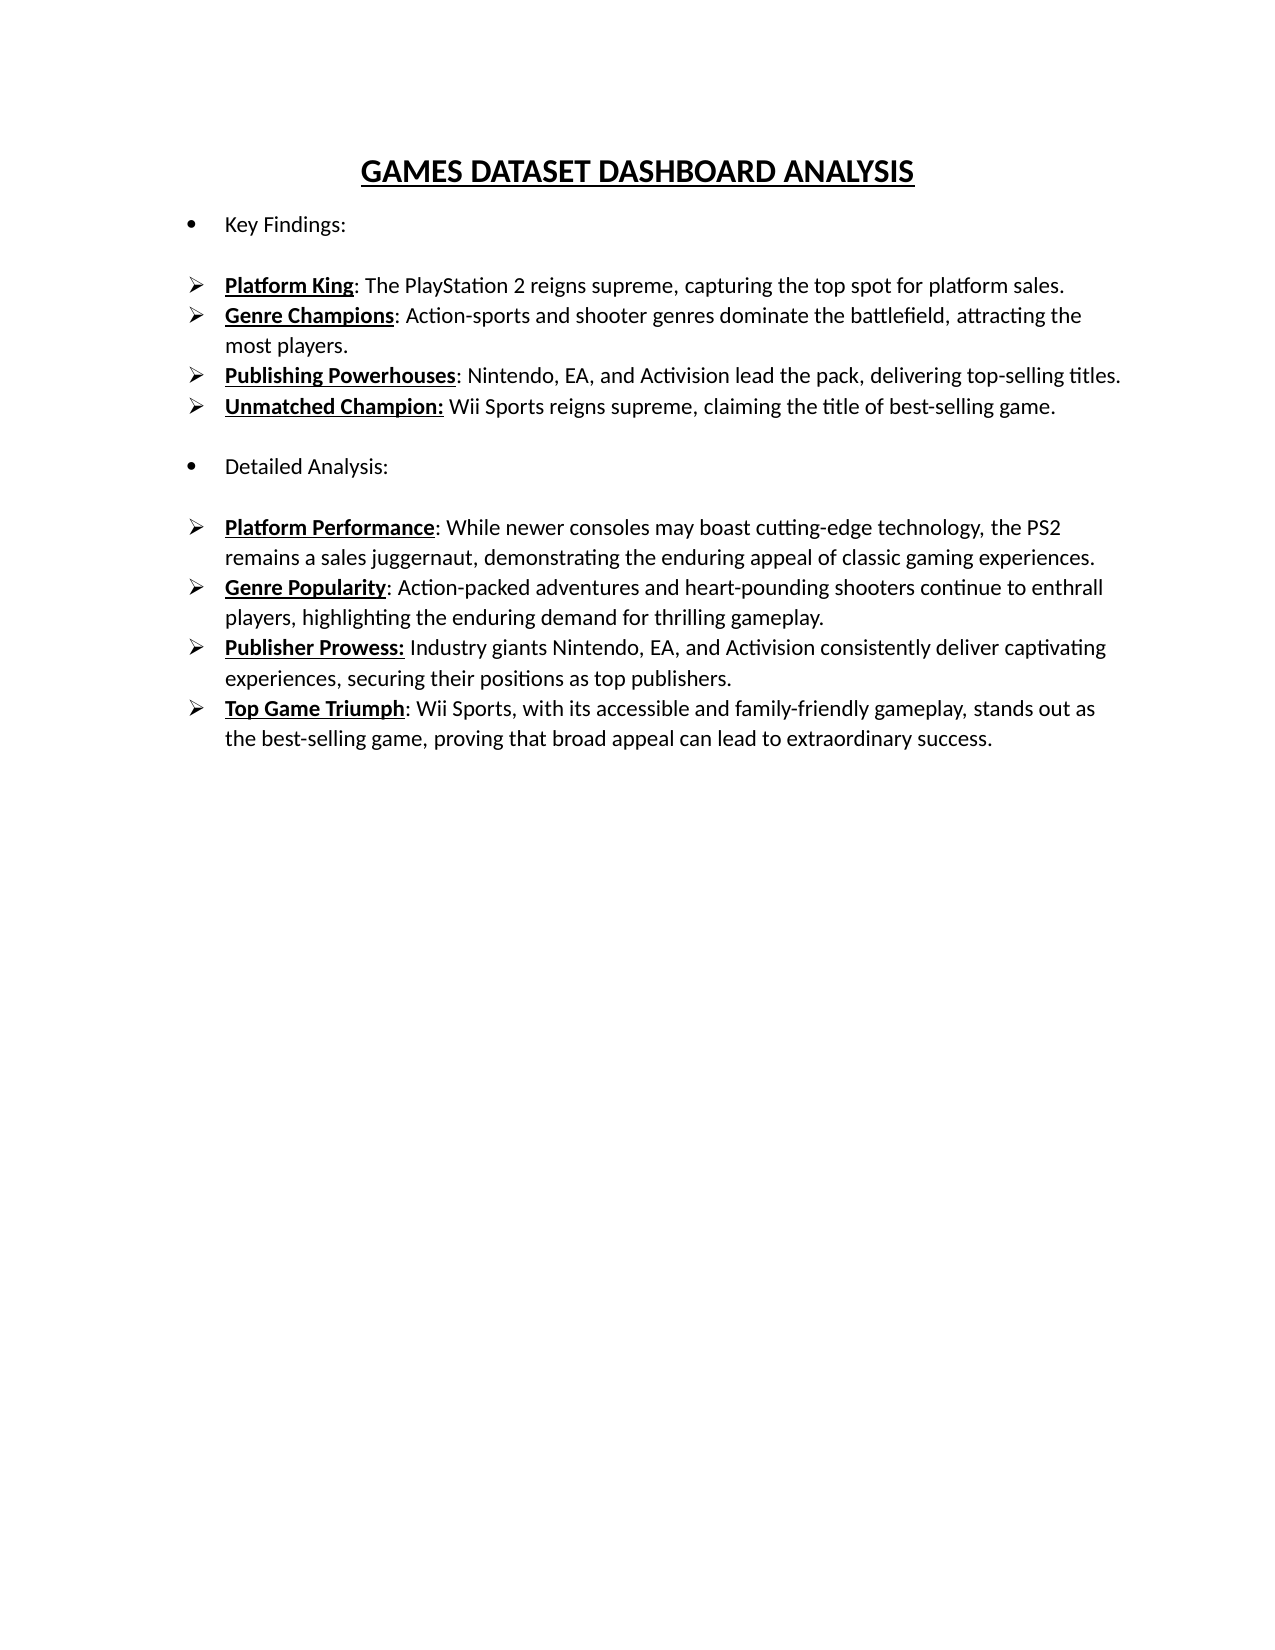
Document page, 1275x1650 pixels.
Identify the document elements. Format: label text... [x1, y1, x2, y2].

list Platform Performance: While newer consoles may boast cutting-edge technology, the PS2 remains a sales juggernaut, demonstrating the enduring appeal of classic gaming experiences. [187, 513, 1125, 571]
list Unmatched Champion: Wii Sports reigns supreme, claiming the title of best-selling game. [187, 392, 1125, 420]
list Detailed Analysis: [187, 452, 1125, 480]
list Platform King: The PlayStation 2 reigns supreme, capturing the top spot for platform sales. [187, 271, 1125, 299]
list Publisher Prowess: Industry giants Nintendo, EA, and Activision consistently deliver captivating experiences, securing their positions as top publishers. [187, 633, 1125, 692]
list Genre Champions: Action-sports and shooter genres dominate the battlefield, attracting the most players. [187, 301, 1125, 359]
text GAMES DATASET DASHBOARD ANALYSIS [150, 150, 1125, 191]
list Top Game Triumph: Wii Sports, with its accessible and family-friendly gameplay, stands out as the best-selling game, proving that broad appeal can lead to extraordinary success. [187, 694, 1125, 752]
list Key Findings: [187, 211, 1125, 239]
list Genre Popularity: Action-packed adventures and heart-pounding shooters continue to enthrall players, highlighting the enduring demand for thrilling gameplay. [187, 573, 1125, 631]
list Publishing Powerhouses: Nintendo, EA, and Activision lead the pack, delivering top-selling titles. [187, 362, 1125, 390]
